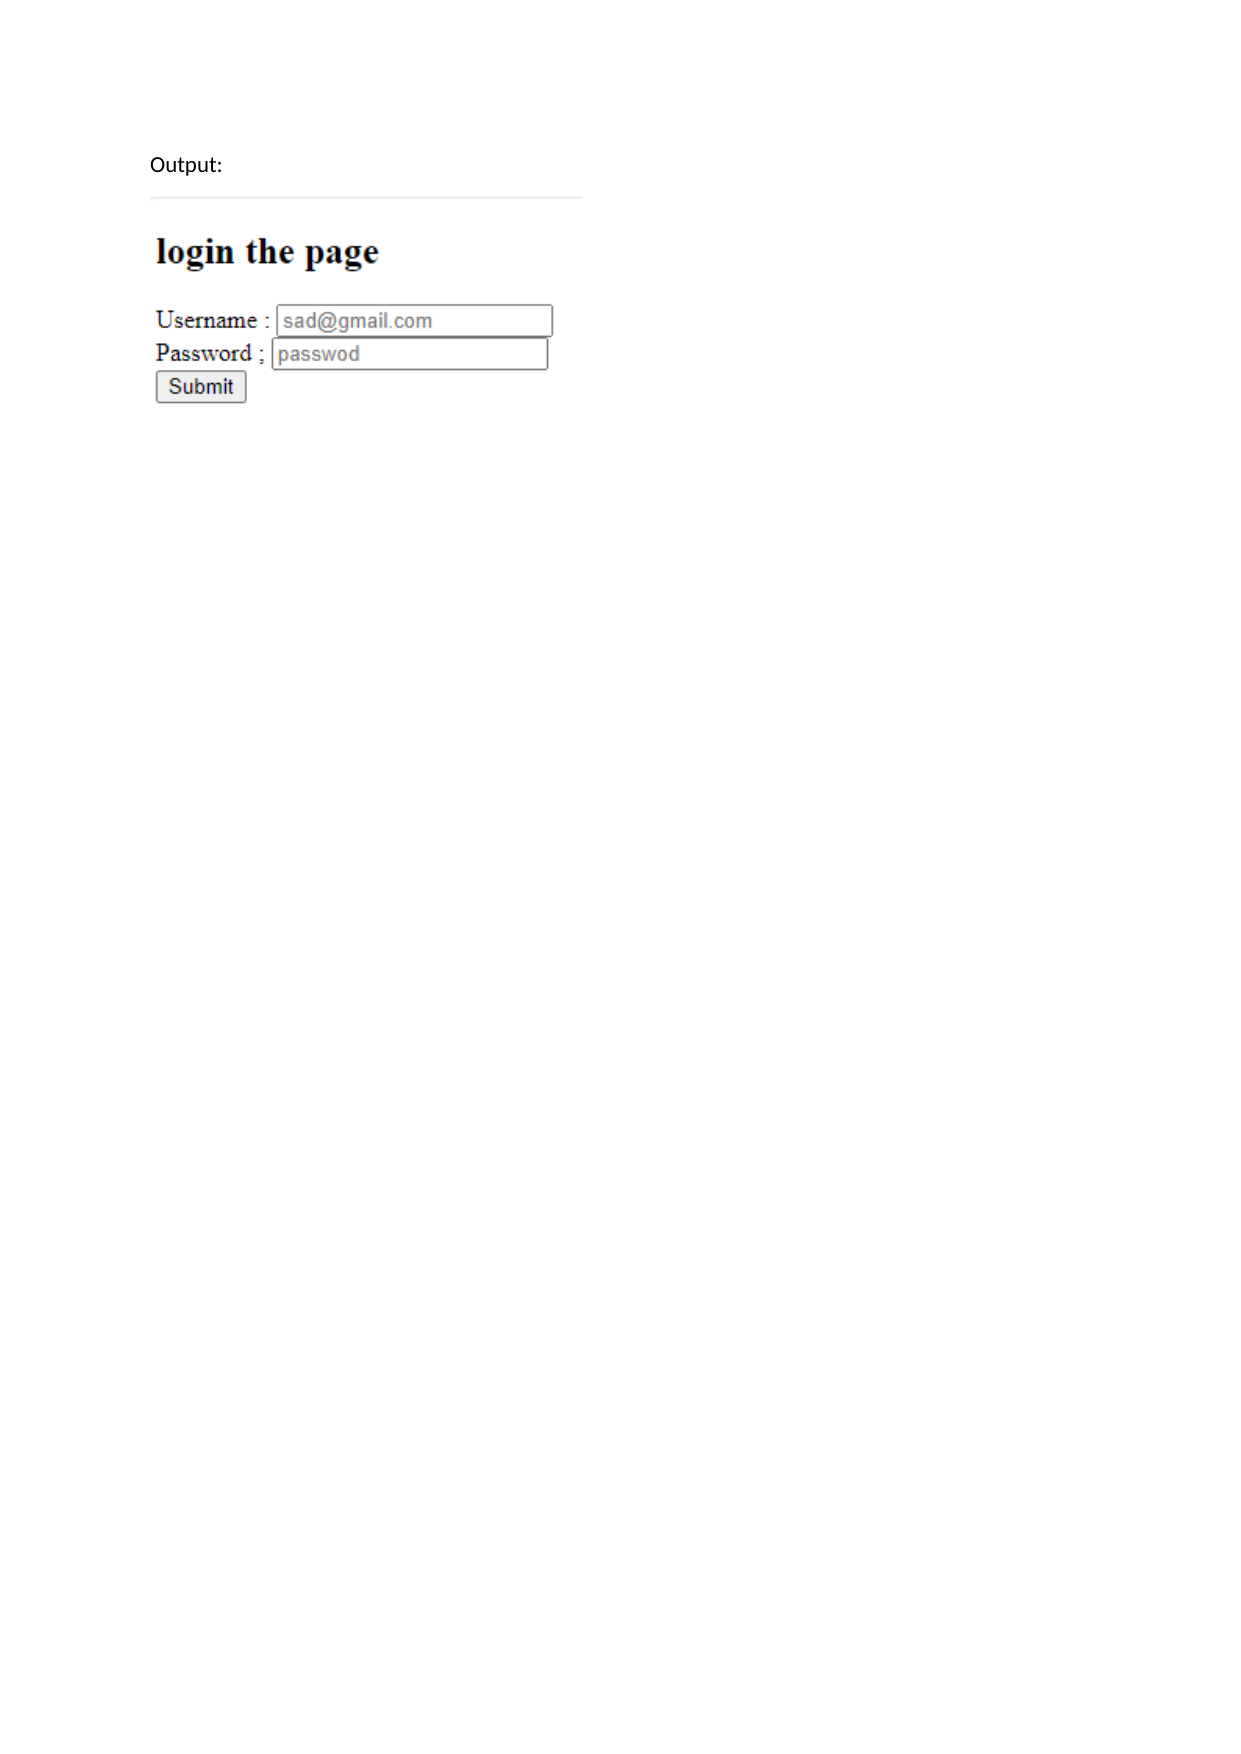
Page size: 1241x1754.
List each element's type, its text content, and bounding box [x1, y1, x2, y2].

picture [150, 196, 583, 457]
text Output: [150, 150, 1090, 178]
